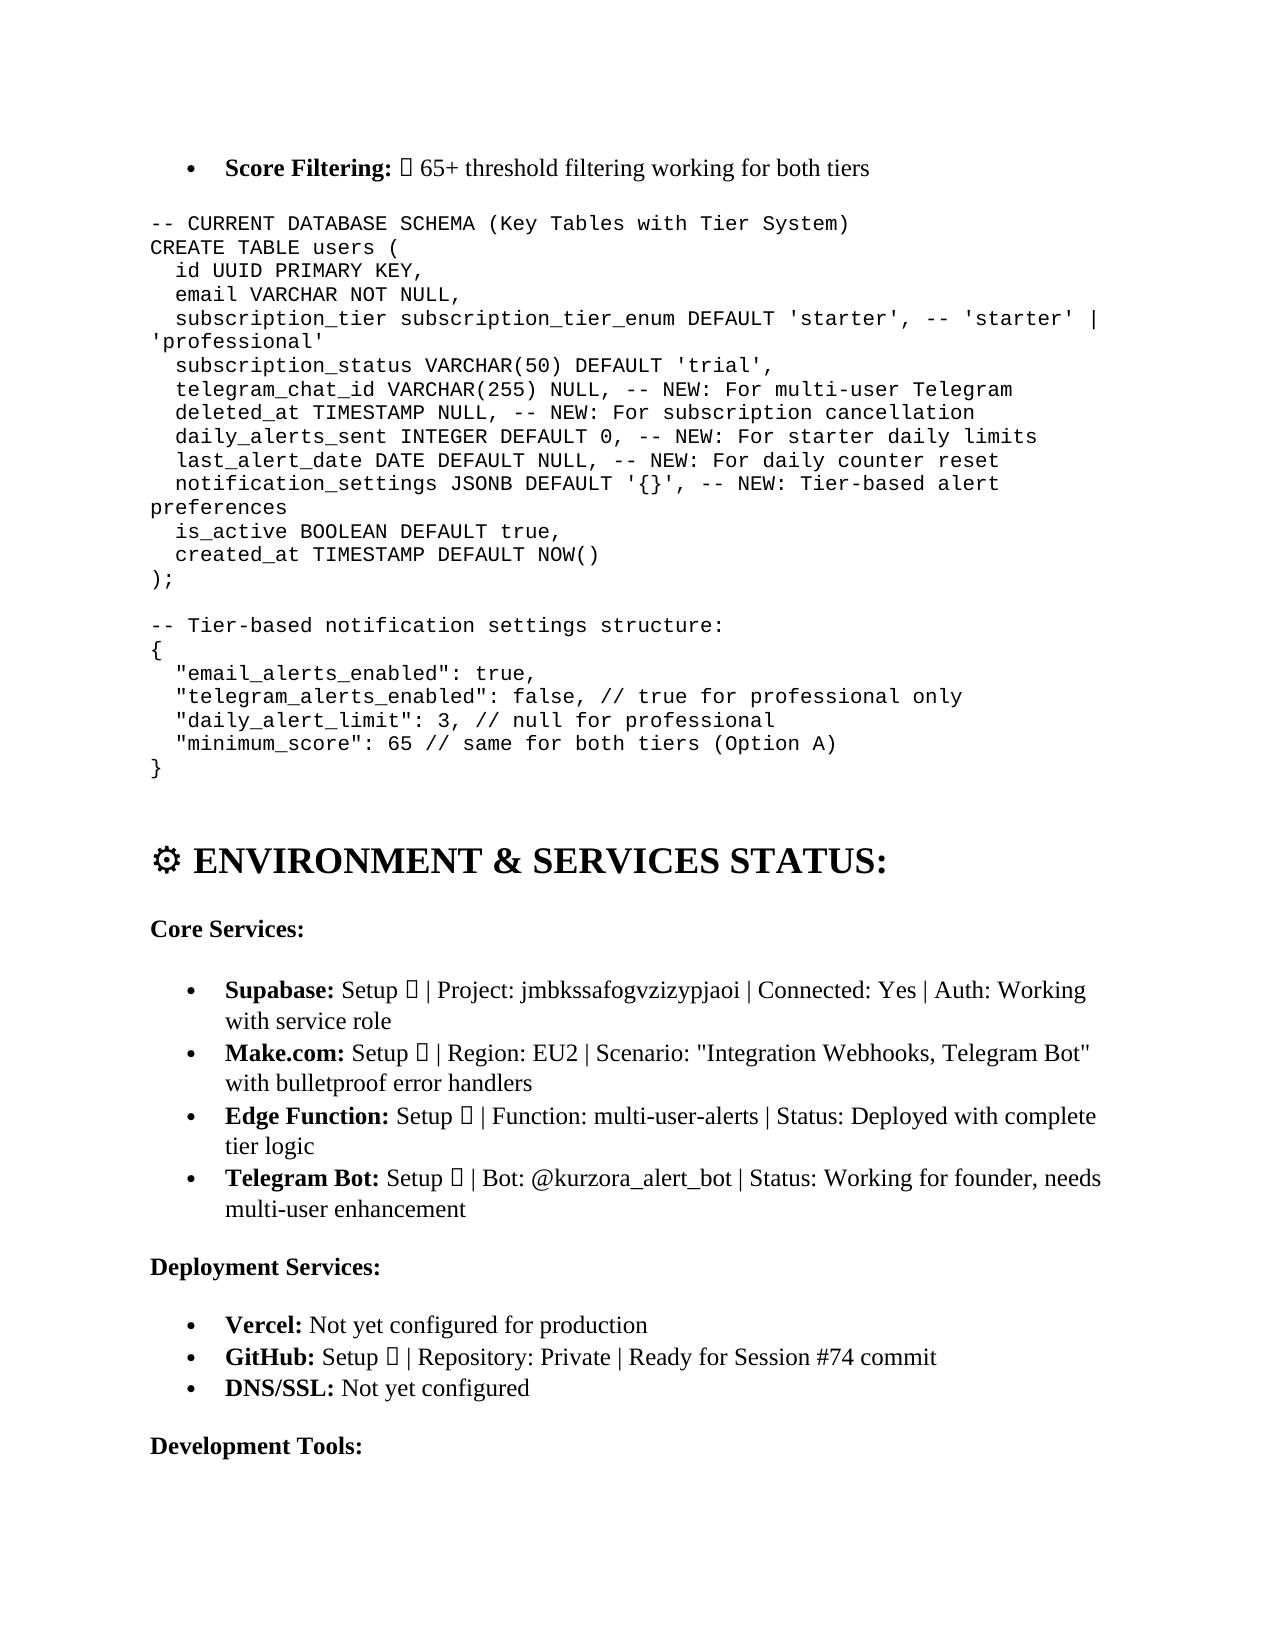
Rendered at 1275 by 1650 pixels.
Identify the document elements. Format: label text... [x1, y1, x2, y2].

text daily_alerts_sent INTEGER DEFAULT 0, -- NEW: For starter daily limits [150, 426, 1125, 450]
list Make.com: Setup ✅ | Region: EU2 | Scenario: "Integration Webhooks, Telegram Bot" with bulletproof error handlers [187, 1034, 1125, 1097]
text "daily_alert_limit": 3, // null for professional [150, 710, 1125, 733]
list GitHub: Setup ✅ | Repository: Private | Ready for Session #74 commit [187, 1339, 1125, 1373]
text -- CURRENT DATABASE SCHEMA (Key Tables with Tier System) [150, 213, 1125, 237]
text "minimum_score": 65 // same for both tiers (Option A) [150, 733, 1125, 757]
list Vercel: Not yet configured for production [187, 1310, 1125, 1339]
list Score Filtering: ✅ 65+ threshold filtering working for both tiers [187, 150, 1125, 184]
text email VARCHAR NOT NULL, [150, 284, 1125, 308]
text id UUID PRIMARY KEY, [150, 261, 1125, 284]
text "telegram_alerts_enabled": false, // true for professional only [150, 686, 1125, 710]
text notification_settings JSONB DEFAULT '{}', -- NEW: Tier-based alert preferences [150, 473, 1125, 521]
text subscription_tier subscription_tier_enum DEFAULT 'starter', -- 'starter' | 'professional' [150, 308, 1125, 355]
text deleted_at TIMESTAMP NULL, -- NEW: For subscription cancellation [150, 402, 1125, 426]
text Core Services: [150, 914, 1125, 942]
list Telegram Bot: Setup ✅ | Bot: @kurzora_alert_bot | Status: Working for founder, needs multi-user enhancement [187, 1160, 1125, 1223]
text ⚙️ ENVIRONMENT & SERVICES STATUS: [150, 833, 1125, 884]
text created_at TIMESTAMP DEFAULT NOW() [150, 544, 1125, 568]
text "email_alerts_enabled": true, [150, 662, 1125, 686]
text subscription_status VARCHAR(50) DEFAULT 'trial', [150, 355, 1125, 379]
list DNS/SSL: Not yet configured [187, 1373, 1125, 1402]
text { [150, 639, 1125, 662]
text is_active BOOLEAN DEFAULT true, [150, 521, 1125, 544]
list Edge Function: Setup ✅ | Function: multi-user-alerts | Status: Deployed with complete tier logic [187, 1097, 1125, 1160]
text ); [150, 568, 1125, 592]
list Supabase: Setup ✅ | Project: jmbkssafogvzizypjaoi | Connected: Yes | Auth: Working with service role [187, 972, 1125, 1034]
text } [150, 757, 1125, 781]
text last_alert_date DATE DEFAULT NULL, -- NEW: For daily counter reset [150, 450, 1125, 473]
text -- Tier-based notification settings structure: [150, 615, 1125, 639]
text Deployment Services: [150, 1252, 1125, 1281]
text telegram_chat_id VARCHAR(255) NULL, -- NEW: For multi-user Telegram [150, 379, 1125, 402]
text CREATE TABLE users ( [150, 237, 1125, 261]
text Development Tools: [150, 1431, 1125, 1459]
